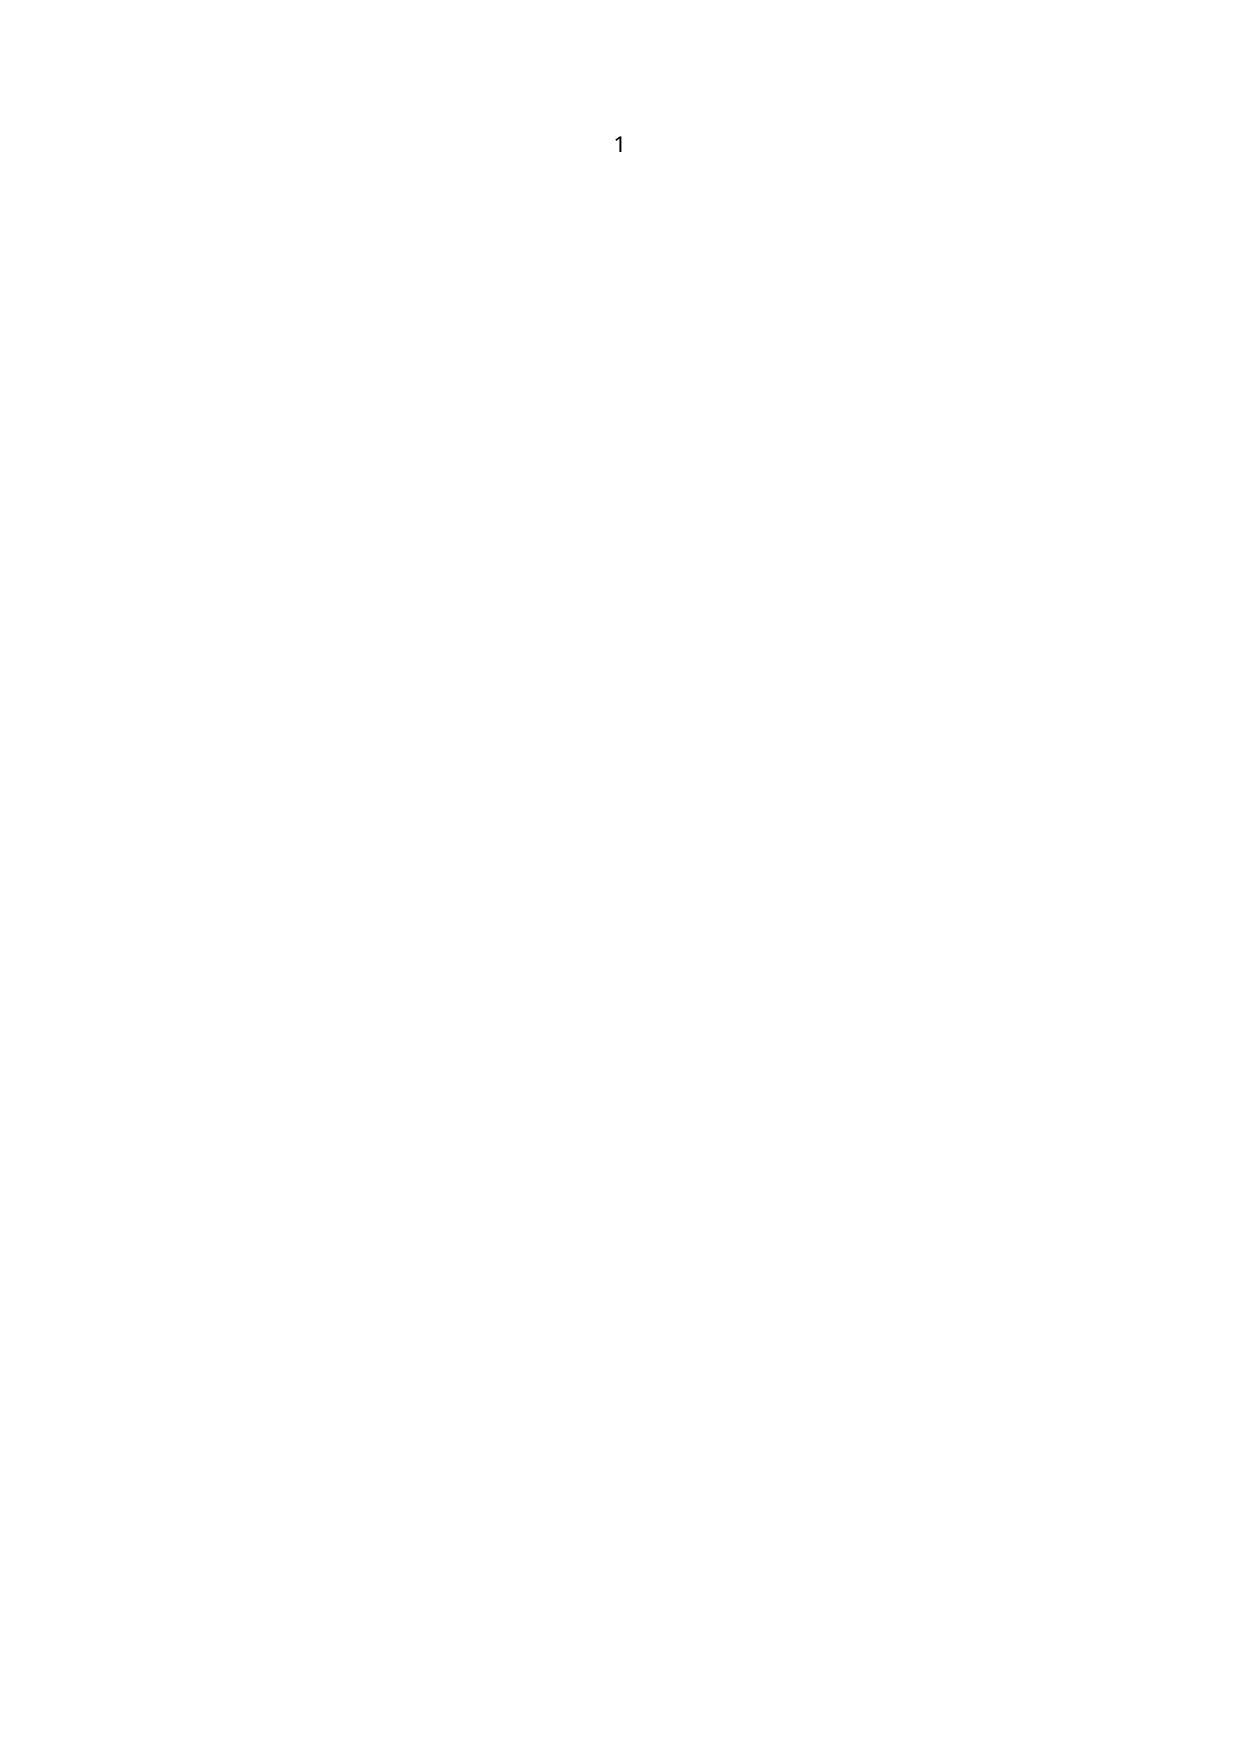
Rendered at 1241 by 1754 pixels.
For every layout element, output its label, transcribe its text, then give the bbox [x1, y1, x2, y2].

text 1 [177, 129, 1063, 159]
